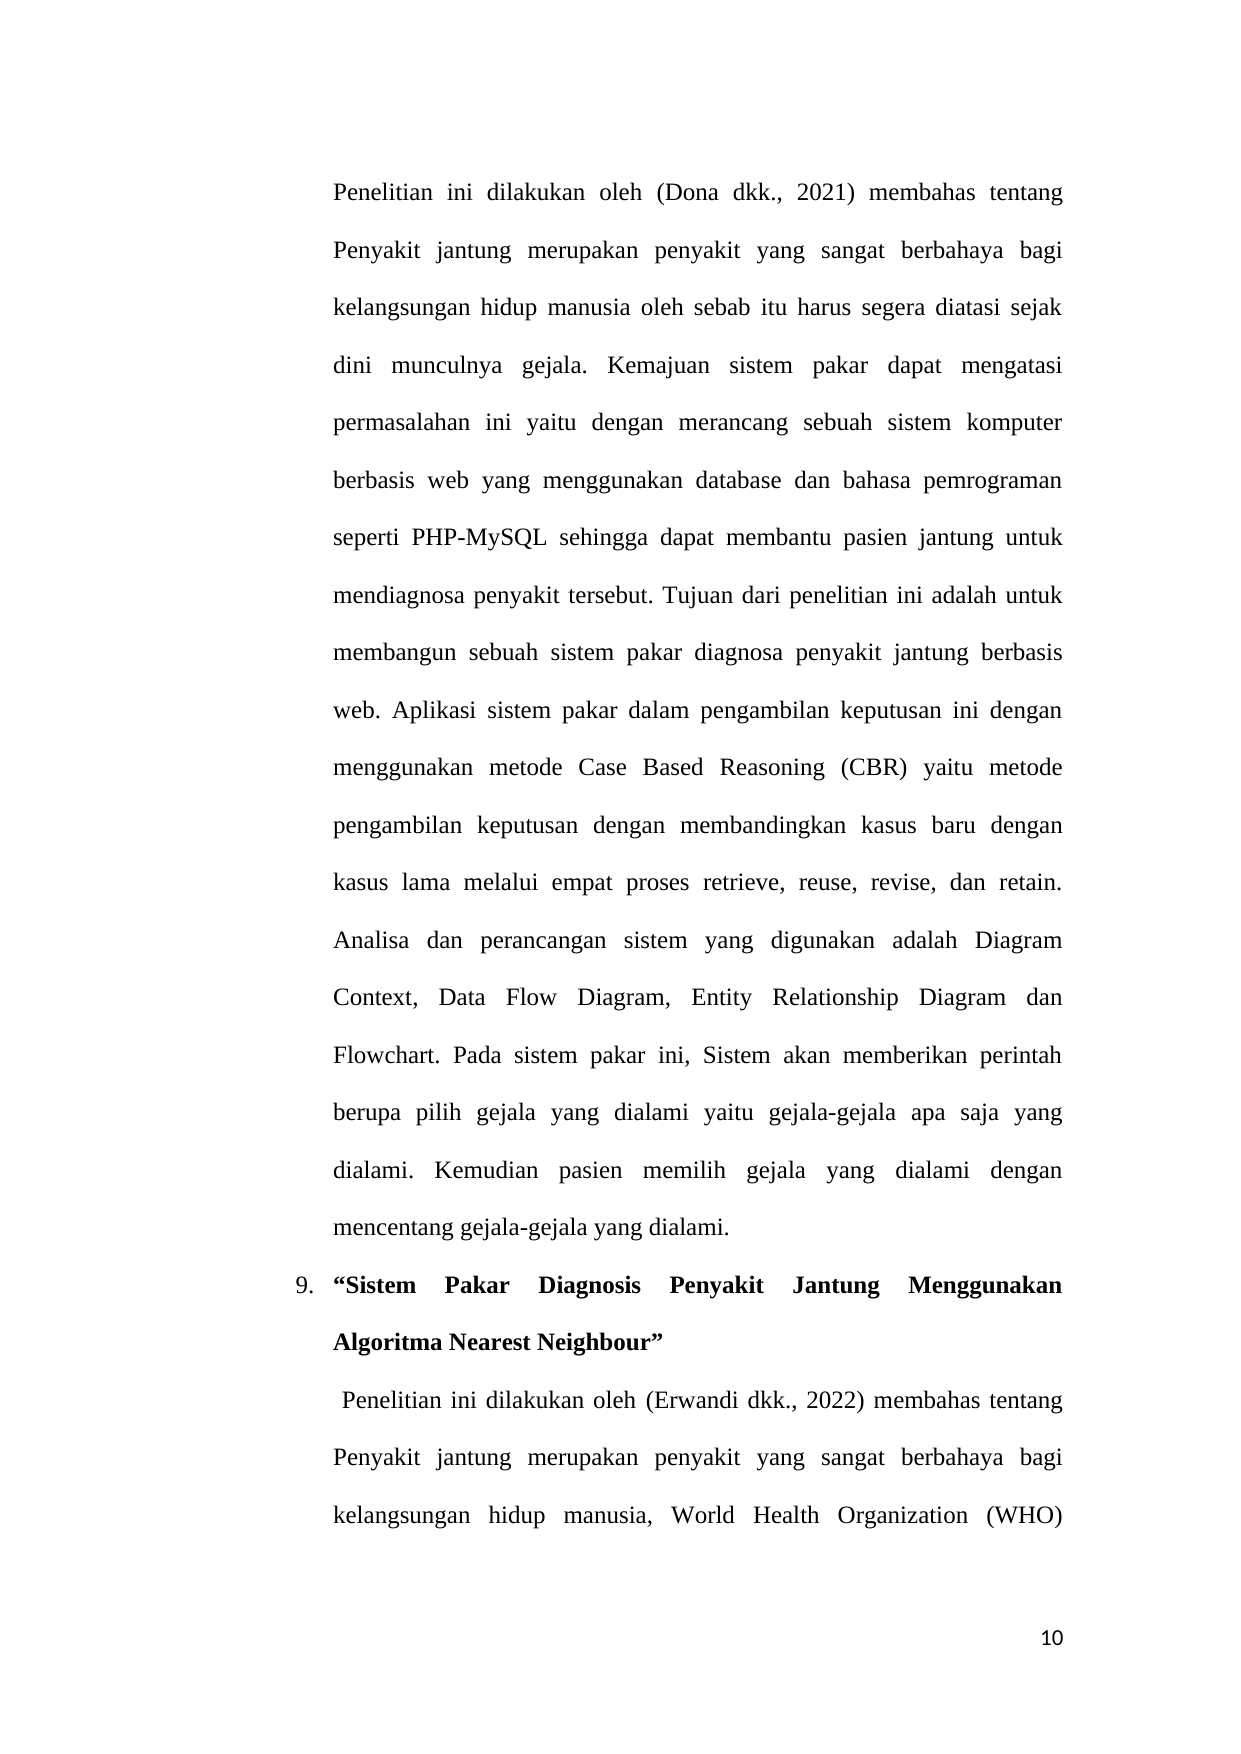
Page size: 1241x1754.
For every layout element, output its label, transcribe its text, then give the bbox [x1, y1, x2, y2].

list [333, 1385, 1063, 1528]
list Penelitian ini dilakukan oleh (Dona dkk., 2021) membahas tentang Penyakit jantung merupakan penyakit yang sangat berbahaya bagi kelangsungan hidup manusia oleh sebab itu harus segera diatasi sejak dini munculnya gejala. Kemajuan sistem pakar dapat mengatasi permasalahan ini yaitu dengan merancang sebuah sistem komputer berbasis web yang menggunakan database dan bahasa pemrograman seperti PHP-MySQL sehingga dapat membantu pasien jantung untuk mendiagnosa penyakit tersebut. Tujuan dari penelitian ini adalah untuk membangun sebuah sistem pakar diagnosa penyakit jantung berbasis web. Aplikasi sistem pakar dalam pengambilan keputusan ini dengan menggunakan metode Case Based Reasoning (CBR) yaitu metode pengambilan keputusan dengan membandingkan kasus baru dengan kasus lama melalui empat proses retrieve, reuse, revise, dan retain. Analisa dan perancangan sistem yang digunakan adalah Diagram Context, Data Flow Diagram, Entity Relationship Diagram dan Flowchart. Pada sistem pakar ini, Sistem akan memberikan perintah berupa pilih gejala yang dialami yaitu gejala-gejala apa saja yang dialami. Kemudian pasien memilih gejala yang dialami dengan mencentang gejala-gejala yang dialami. [333, 177, 1063, 1241]
list “Sistem Pakar Diagnosis Penyakit Jantung Menggunakan Algoritma Nearest Neighbour” [295, 1270, 1063, 1356]
